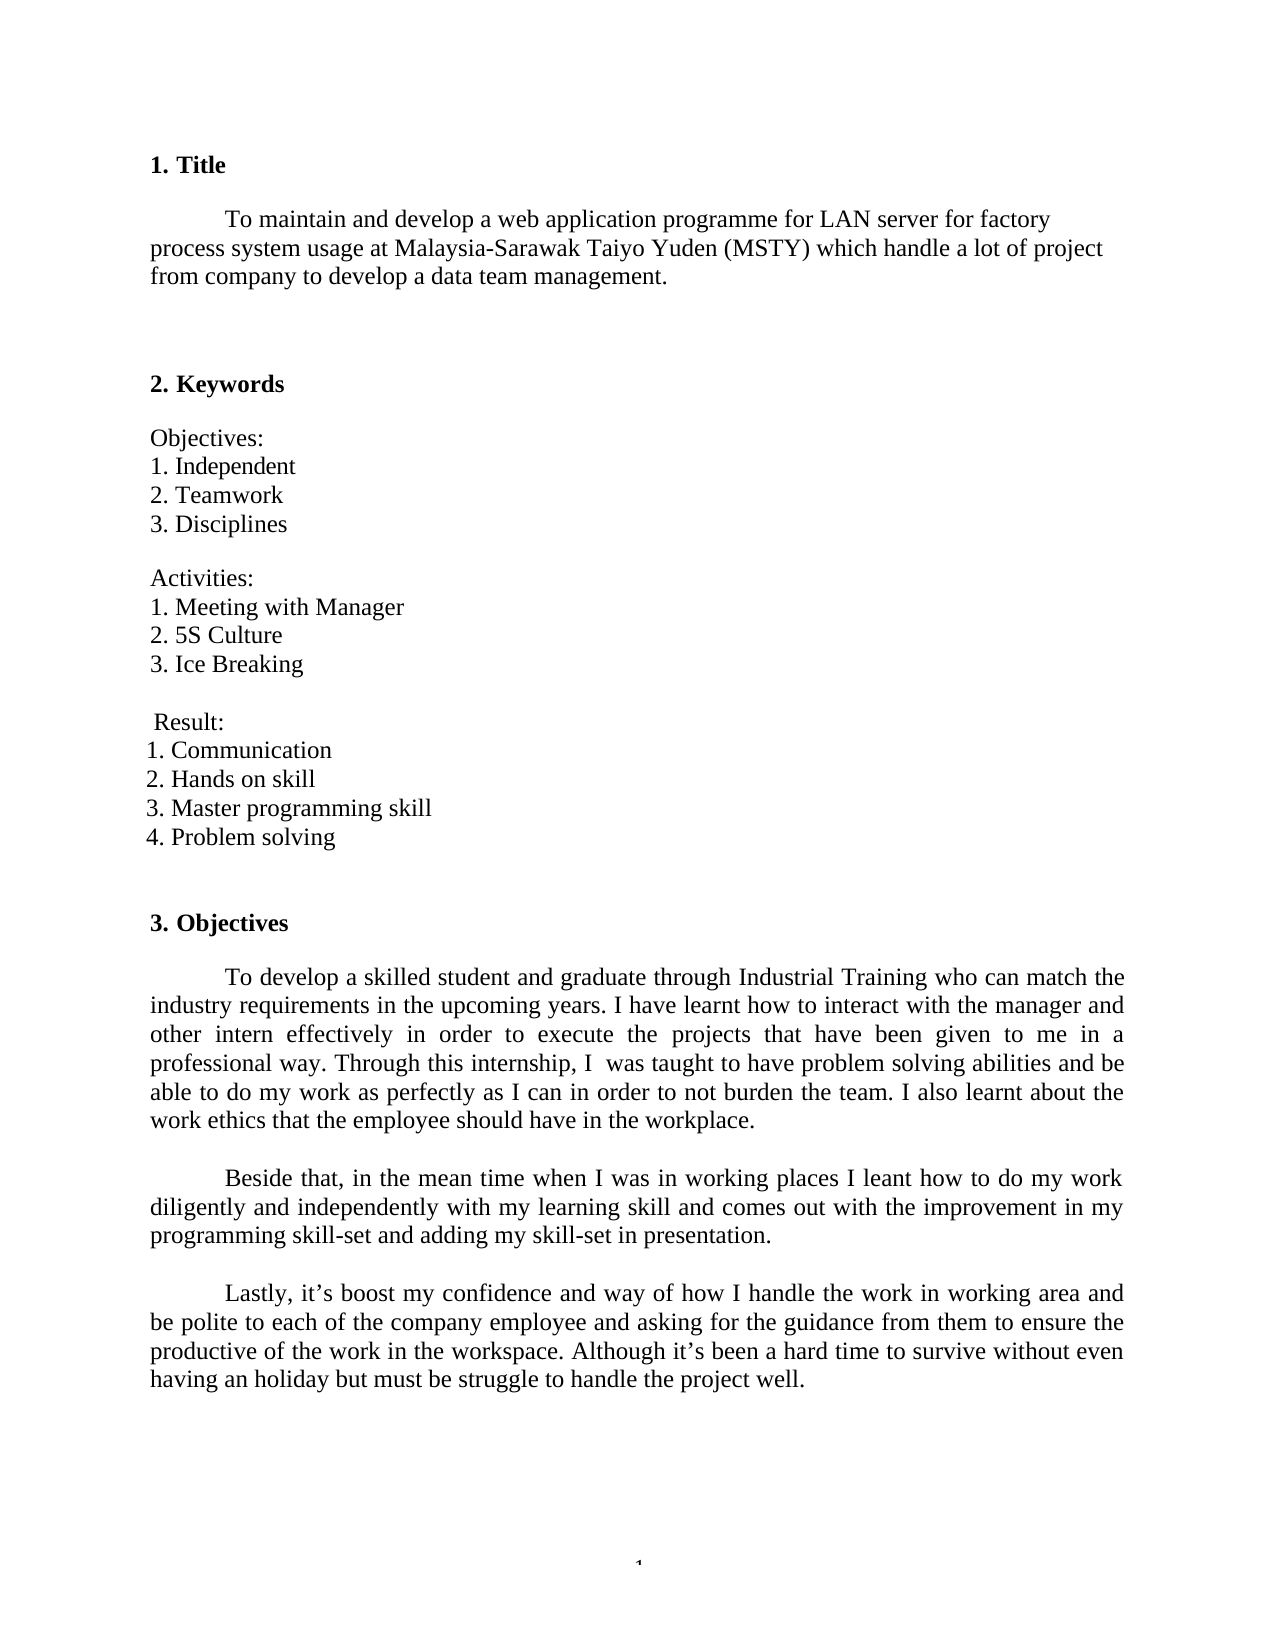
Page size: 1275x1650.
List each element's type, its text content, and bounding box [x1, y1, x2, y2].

list Master programming skill [108, 793, 614, 822]
list Hands on skill [108, 764, 614, 793]
list 5S Culture [150, 620, 614, 649]
subtitle Title [150, 150, 1173, 179]
list Problem solving [108, 822, 614, 850]
text Lastly, it’s boost my confidence and way of how I handle the work in working area and be polite to each of the company employee and asking for the guidance from them to ensure the productive of the work in the workspace. Although it’s been a hard time to survive without even having an holiday but must be struggle to handle the project well. [150, 1278, 1125, 1393]
list Result: [108, 707, 614, 735]
list Disciplines [150, 509, 1173, 538]
list Ice Breaking [150, 649, 614, 678]
text Activities: [150, 563, 614, 592]
text Objectives: [150, 423, 1173, 451]
text To develop a skilled student and graduate through Industrial Training who can match the industry requirements in the upcoming years. I have learnt how to interact with the manager and other intern effectively in order to execute the projects that have been given to me in a professional way. Through this internship, I was taught to have problem solving abilities and be able to do my work as perfectly as I can in order to not burden the team. I also learnt about the work ethics that the employee should have in the workplace. [150, 962, 1125, 1134]
list Communication [108, 735, 614, 764]
subtitle Keywords [150, 369, 1173, 398]
text To maintain and develop a web application programme for LAN server for factory process system usage at Malaysia-Sarawak Taiyo Yuden (MSTY) which handle a lot of project from company to develop a data team management. [150, 204, 1124, 290]
list Independent [150, 451, 1173, 480]
subtitle Objectives [150, 908, 1173, 937]
list Meeting with Manager [150, 592, 614, 620]
list Teamwork [150, 480, 1173, 509]
text Beside that, in the mean time when I was in working places I leant how to do my work diligently and independently with my learning skill and comes out with the improvement in my programming skill-set and adding my skill-set in presentation. [150, 1163, 1125, 1249]
